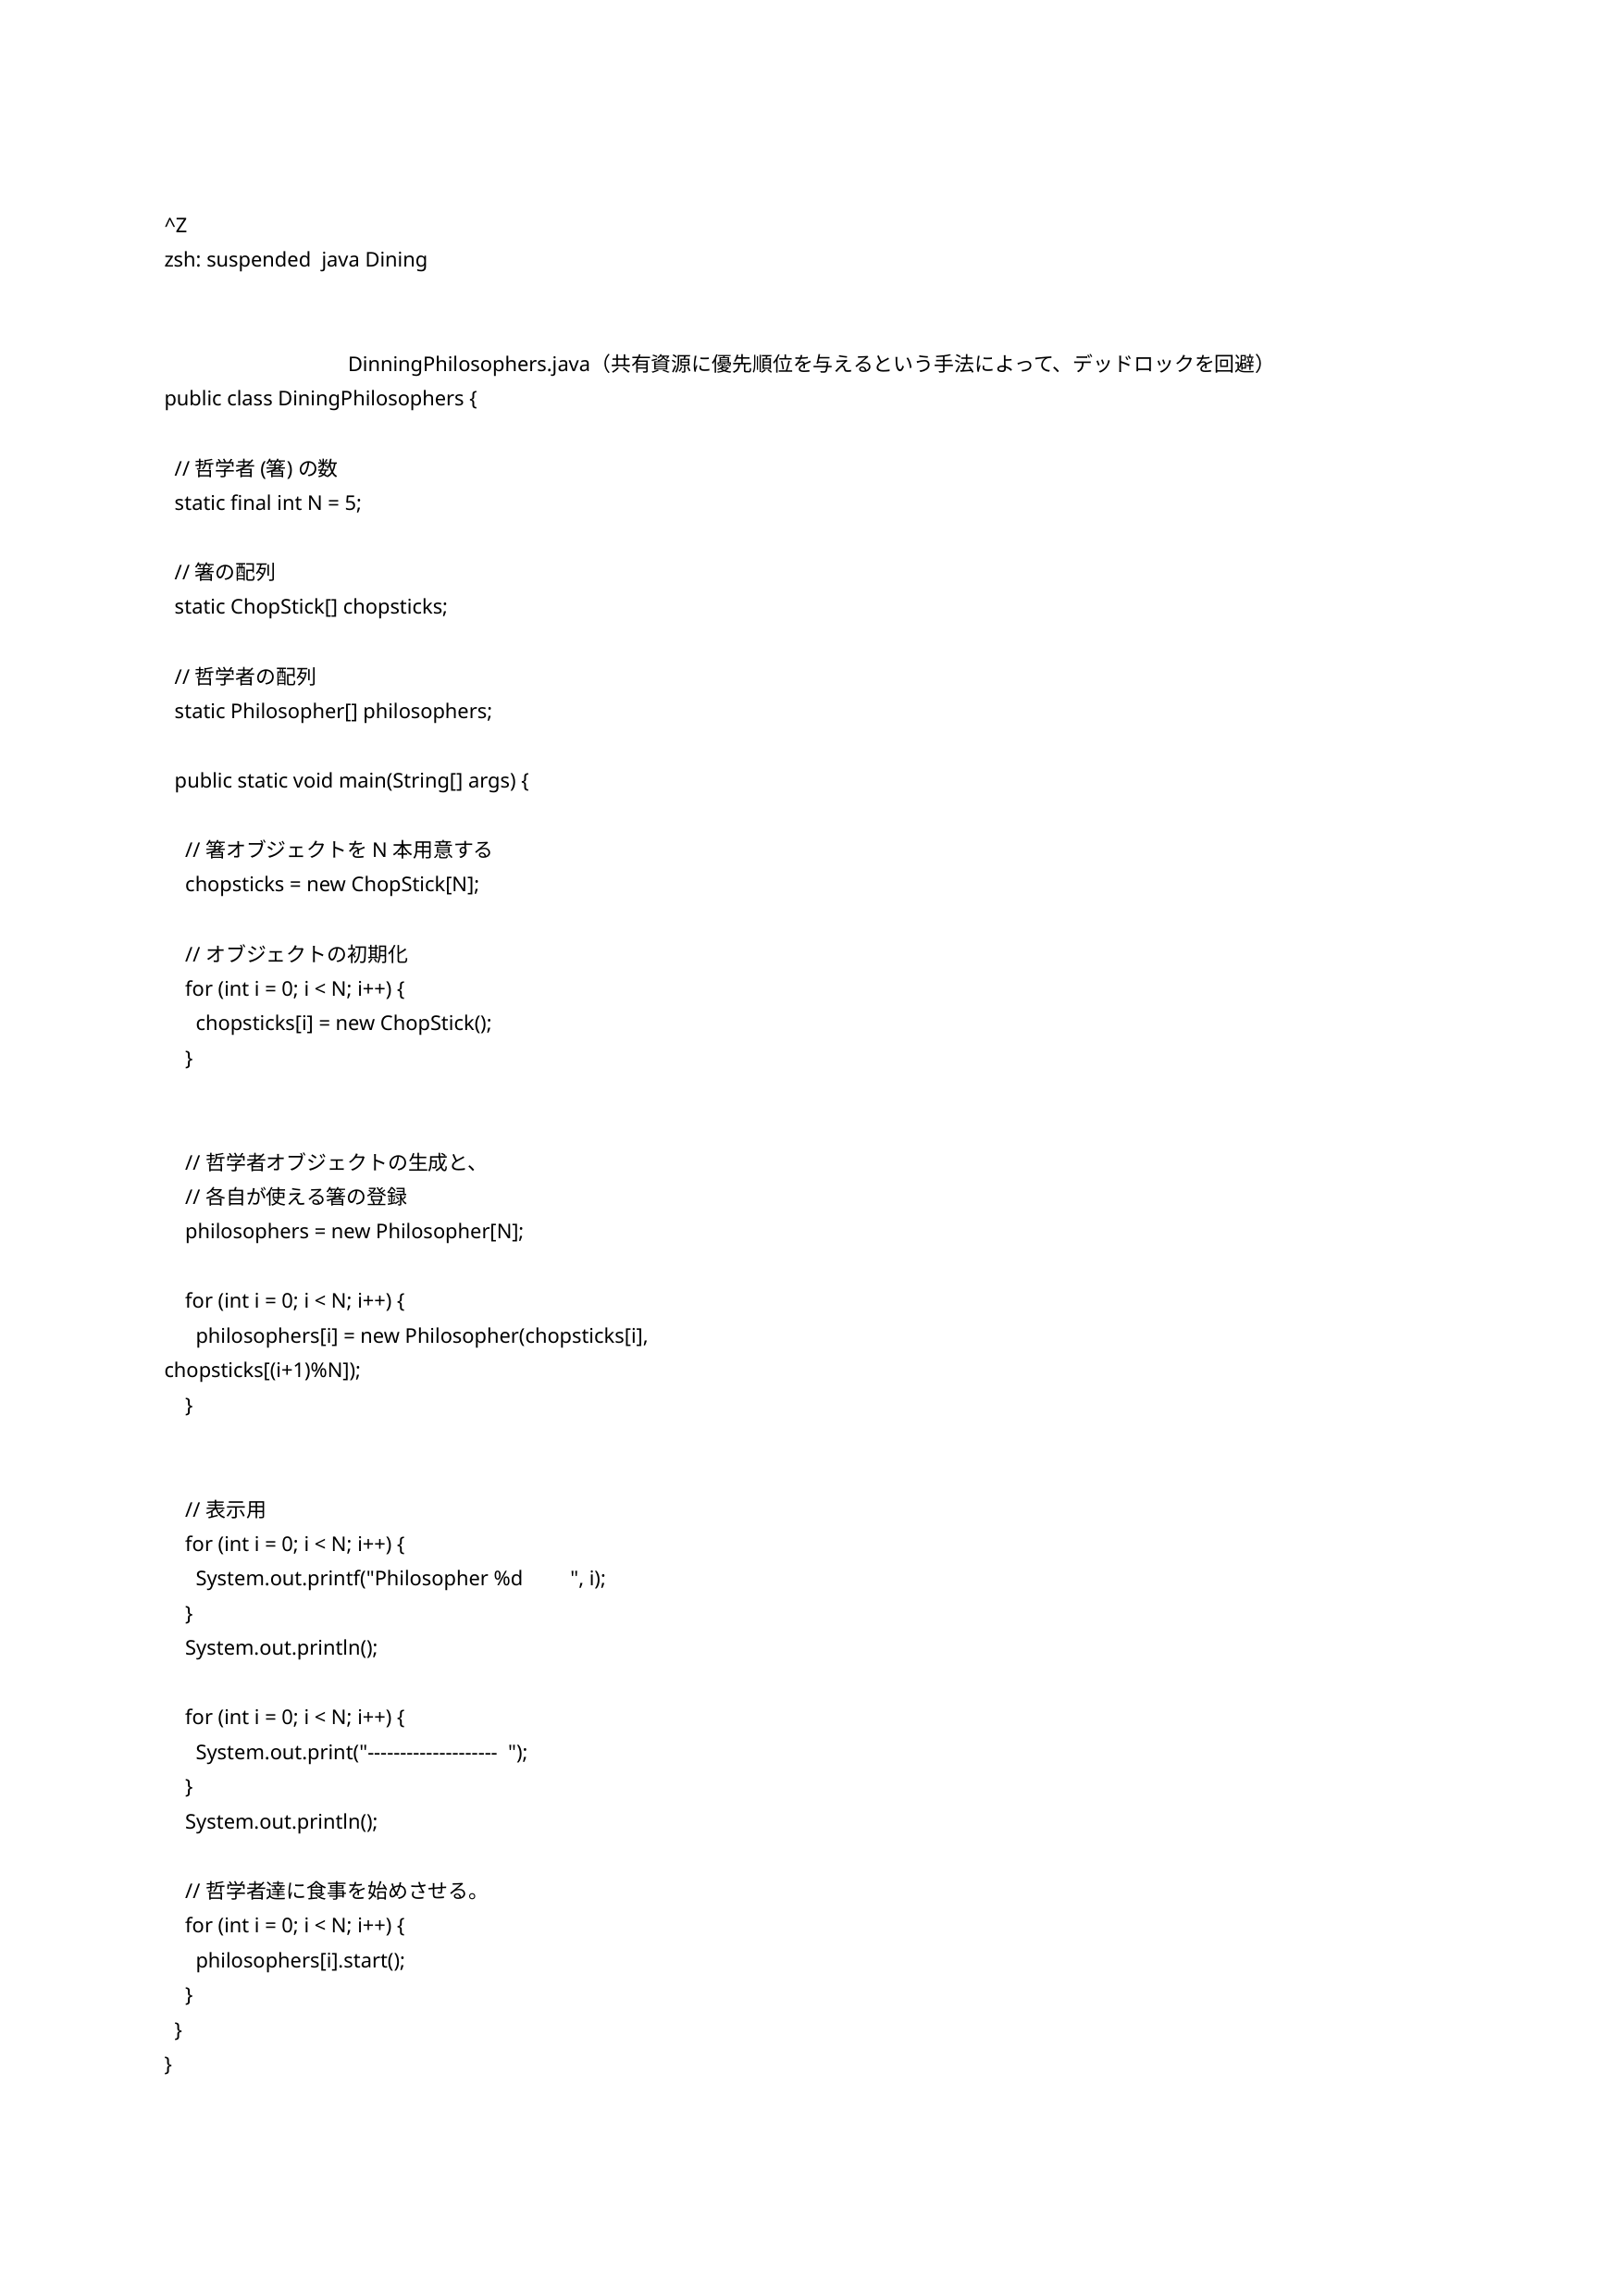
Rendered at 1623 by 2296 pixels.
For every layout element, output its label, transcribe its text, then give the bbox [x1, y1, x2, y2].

text zsh: suspended java Dining [164, 242, 1459, 277]
text System.out.printf("Philosopher %d ", i); [164, 1560, 1459, 1595]
text // 哲学者 (箸) の数 [164, 450, 1459, 485]
text System.out.println(); [164, 1804, 1459, 1838]
text chopsticks[i] = new ChopStick(); [164, 1005, 1459, 1040]
text chopsticks = new ChopStick[N]; [164, 866, 1459, 901]
text // オブジェクトの初期化 [164, 936, 1459, 971]
text public static void main(String[] args) { [164, 763, 1459, 797]
text // 表示用 [164, 1491, 1459, 1526]
text } [164, 1040, 1459, 1074]
text chopsticks[(i+1)%N]); [164, 1352, 1459, 1387]
text } [164, 1387, 1459, 1421]
text for (int i = 0; i < N; i++) { [164, 1907, 1459, 1942]
text // 哲学者オブジェクトの生成と、 [164, 1144, 1459, 1179]
text philosophers[i].start(); [164, 1942, 1459, 1977]
text for (int i = 0; i < N; i++) { [164, 1699, 1459, 1734]
text for (int i = 0; i < N; i++) { [164, 1283, 1459, 1318]
text ^Z [164, 207, 1459, 242]
text philosophers[i] = new Philosopher(chopsticks[i], [164, 1318, 1459, 1352]
text // 箸オブジェクトを N 本用意する [164, 832, 1459, 866]
text // 各自が使える箸の登録 [164, 1179, 1459, 1213]
text } [164, 2012, 1459, 2046]
text System.out.print("-------------------- "); [164, 1734, 1459, 1769]
text System.out.println(); [164, 1630, 1459, 1665]
text // 箸の配列 [164, 554, 1459, 589]
text } [164, 1977, 1459, 2012]
text // 哲学者の配列 [164, 658, 1459, 693]
text public class DiningPhilosophers { [164, 380, 1459, 416]
text } [164, 2046, 1459, 2081]
text static final int N = 5; [164, 485, 1459, 519]
text philosophers = new Philosopher[N]; [164, 1213, 1459, 1248]
text static ChopStick[] chopsticks; [164, 589, 1459, 624]
text // 哲学者達に食事を始めさせる。 [164, 1873, 1459, 1907]
text } [164, 1595, 1459, 1630]
text for (int i = 0; i < N; i++) { [164, 1526, 1459, 1560]
text } [164, 1769, 1459, 1804]
text static Philosopher[] philosophers; [164, 693, 1459, 727]
text for (int i = 0; i < N; i++) { [164, 971, 1459, 1005]
text DinningPhilosophers.java（共有資源に優先順位を与えるという手法によって、デッドロックを回避） [164, 346, 1459, 380]
